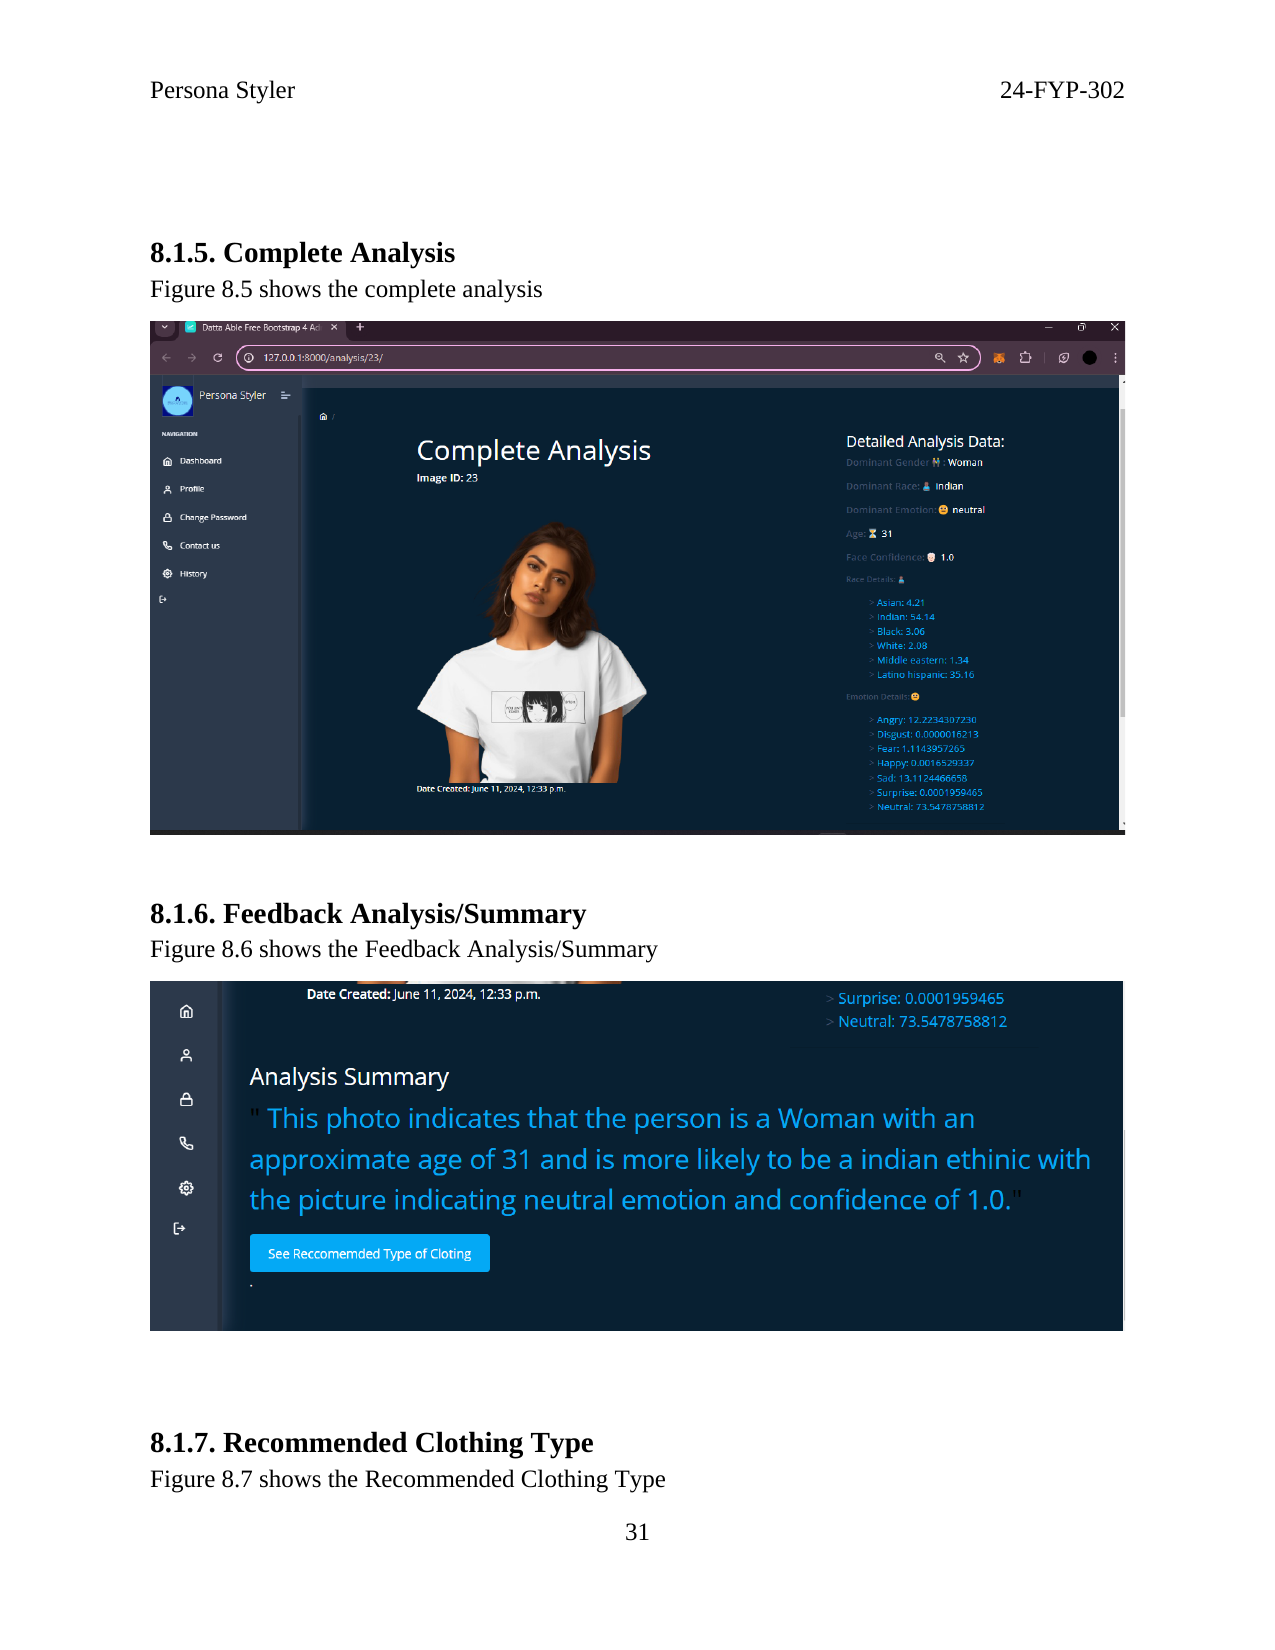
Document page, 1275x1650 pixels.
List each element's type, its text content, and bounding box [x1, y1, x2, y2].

picture [150, 321, 1125, 835]
text Figure 8.5 shows the complete analysis [150, 274, 1125, 303]
text Figure 8.6 shows the Feedback Analysis/Summary [150, 934, 1125, 963]
picture [150, 981, 1125, 1331]
subtitle 8.1.6. Feedback Analysis/Summary [150, 896, 1125, 929]
subtitle 8.1.7. Recommended Clothing Type [150, 1425, 1125, 1459]
subtitle 8.1.5. Complete Analysis [150, 235, 1125, 269]
text Figure 8.7 shows the Recommended Clothing Type [150, 1464, 1125, 1492]
